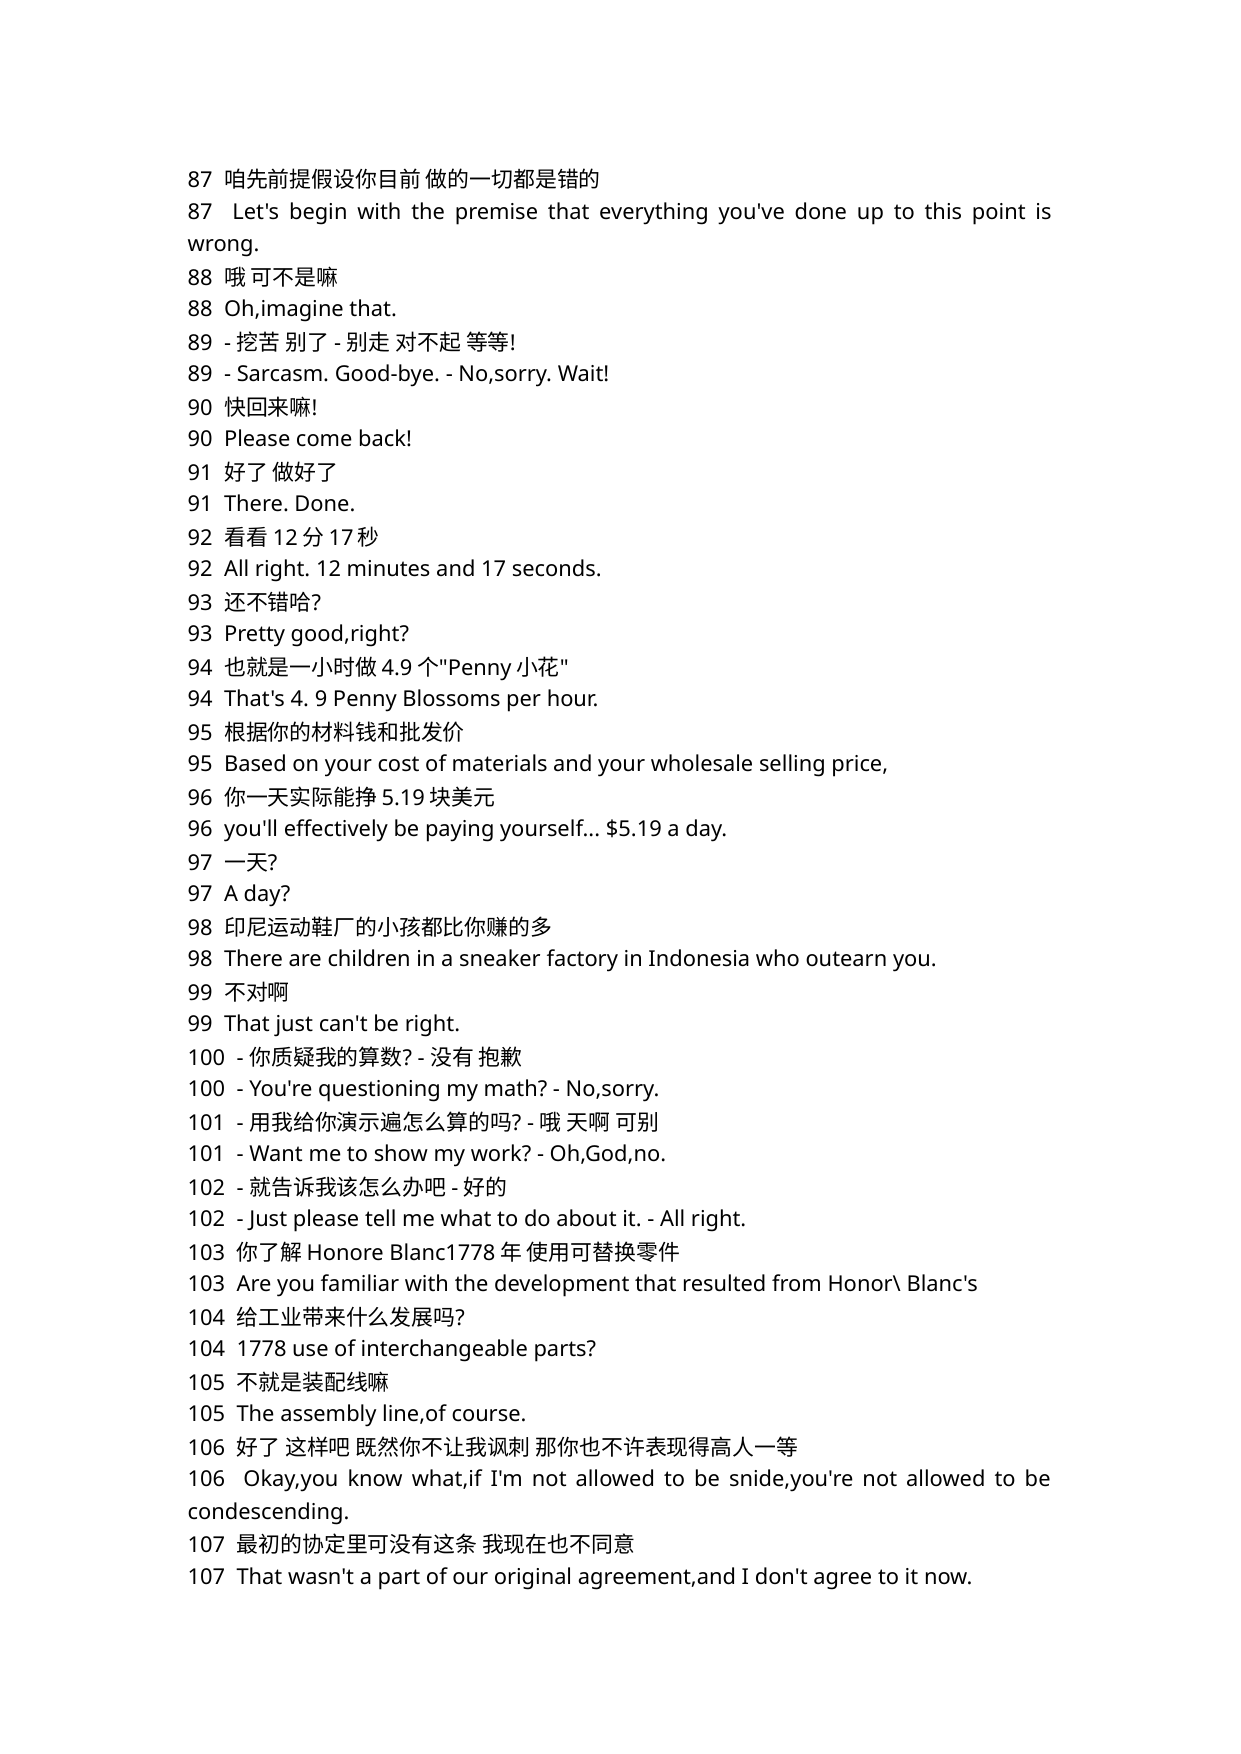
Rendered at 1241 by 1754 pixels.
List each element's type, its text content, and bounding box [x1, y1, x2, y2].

text 90 Please come back! [187, 422, 1053, 454]
text 92 All right. 12 minutes and 17 seconds. [187, 552, 1053, 584]
text 88 Oh,imagine that. [187, 292, 1053, 324]
text 89 - 挖苦 别了 - 别走 对不起 等等! [187, 324, 1053, 357]
text 104 给工业带来什么发展吗? [187, 1299, 1053, 1332]
text 97 一天? [187, 844, 1053, 877]
text 91 好了 做好了 [187, 454, 1053, 487]
text 104 1778 use of interchangeable parts? [187, 1332, 1053, 1364]
text 106 好了 这样吧 既然你不让我讽刺 那你也不许表现得高人一等 [187, 1429, 1053, 1462]
text 96 你一天实际能挣5.19块美元 [187, 779, 1053, 812]
text 101 - 用我给你演示遍怎么算的吗? - 哦 天啊 可别 [187, 1104, 1053, 1137]
text 99 That just can't be right. [187, 1007, 1053, 1039]
text 96 you'll effectively be paying yourself... $5.19 a day. [187, 812, 1053, 844]
text 106 Okay,you know what,if I'm not allowed to be snide,you're not allowed to be condescending. [187, 1462, 1053, 1527]
text 91 There. Done. [187, 487, 1053, 519]
text 87 咱先前提假设你目前 做的一切都是错的 [187, 162, 1053, 194]
text 97 A day? [187, 877, 1053, 909]
text 105 The assembly line,of course. [187, 1397, 1053, 1429]
text 102 - Just please tell me what to do about it. - All right. [187, 1202, 1053, 1234]
text 92 看看 12分17秒 [187, 519, 1053, 552]
text 107 最初的协定里可没有这条 我现在也不同意 [187, 1527, 1053, 1559]
text 103 你了解Honore Blanc1778年 使用可替换零件 [187, 1234, 1053, 1267]
text 93 还不错哈? [187, 584, 1053, 617]
text 93 Pretty good,right? [187, 617, 1053, 649]
text 103 Are you familiar with the development that resulted from Honor\ Blanc's [187, 1267, 1053, 1299]
text 100 - 你质疑我的算数? - 没有 抱歉 [187, 1039, 1053, 1072]
text 102 - 就告诉我该怎么办吧 - 好的 [187, 1169, 1053, 1202]
text 98 There are children in a sneaker factory in Indonesia who outearn you. [187, 942, 1053, 974]
text 105 不就是装配线嘛 [187, 1364, 1053, 1397]
text 98 印尼运动鞋厂的小孩都比你赚的多 [187, 909, 1053, 942]
text 87 Let's begin with the premise that everything you've done up to this point is wrong. [187, 194, 1053, 259]
text 100 - You're questioning my math? - No,sorry. [187, 1072, 1053, 1104]
text 107 That wasn't a part of our original agreement,and I don't agree to it now. [187, 1559, 1053, 1592]
text 99 不对啊 [187, 974, 1053, 1007]
text 88 哦 可不是嘛 [187, 259, 1053, 292]
text 89 - Sarcasm. Good-bye. - No,sorry. Wait! [187, 357, 1053, 389]
text 95 Based on your cost of materials and your wholesale selling price, [187, 747, 1053, 779]
text 95 根据你的材料钱和批发价 [187, 714, 1053, 747]
text 90 快回来嘛! [187, 389, 1053, 422]
text 94 也就是一小时做4.9个"Penny小花" [187, 649, 1053, 682]
text 101 - Want me to show my work? - Oh,God,no. [187, 1137, 1053, 1169]
text 94 That's 4. 9 Penny Blossoms per hour. [187, 682, 1053, 714]
